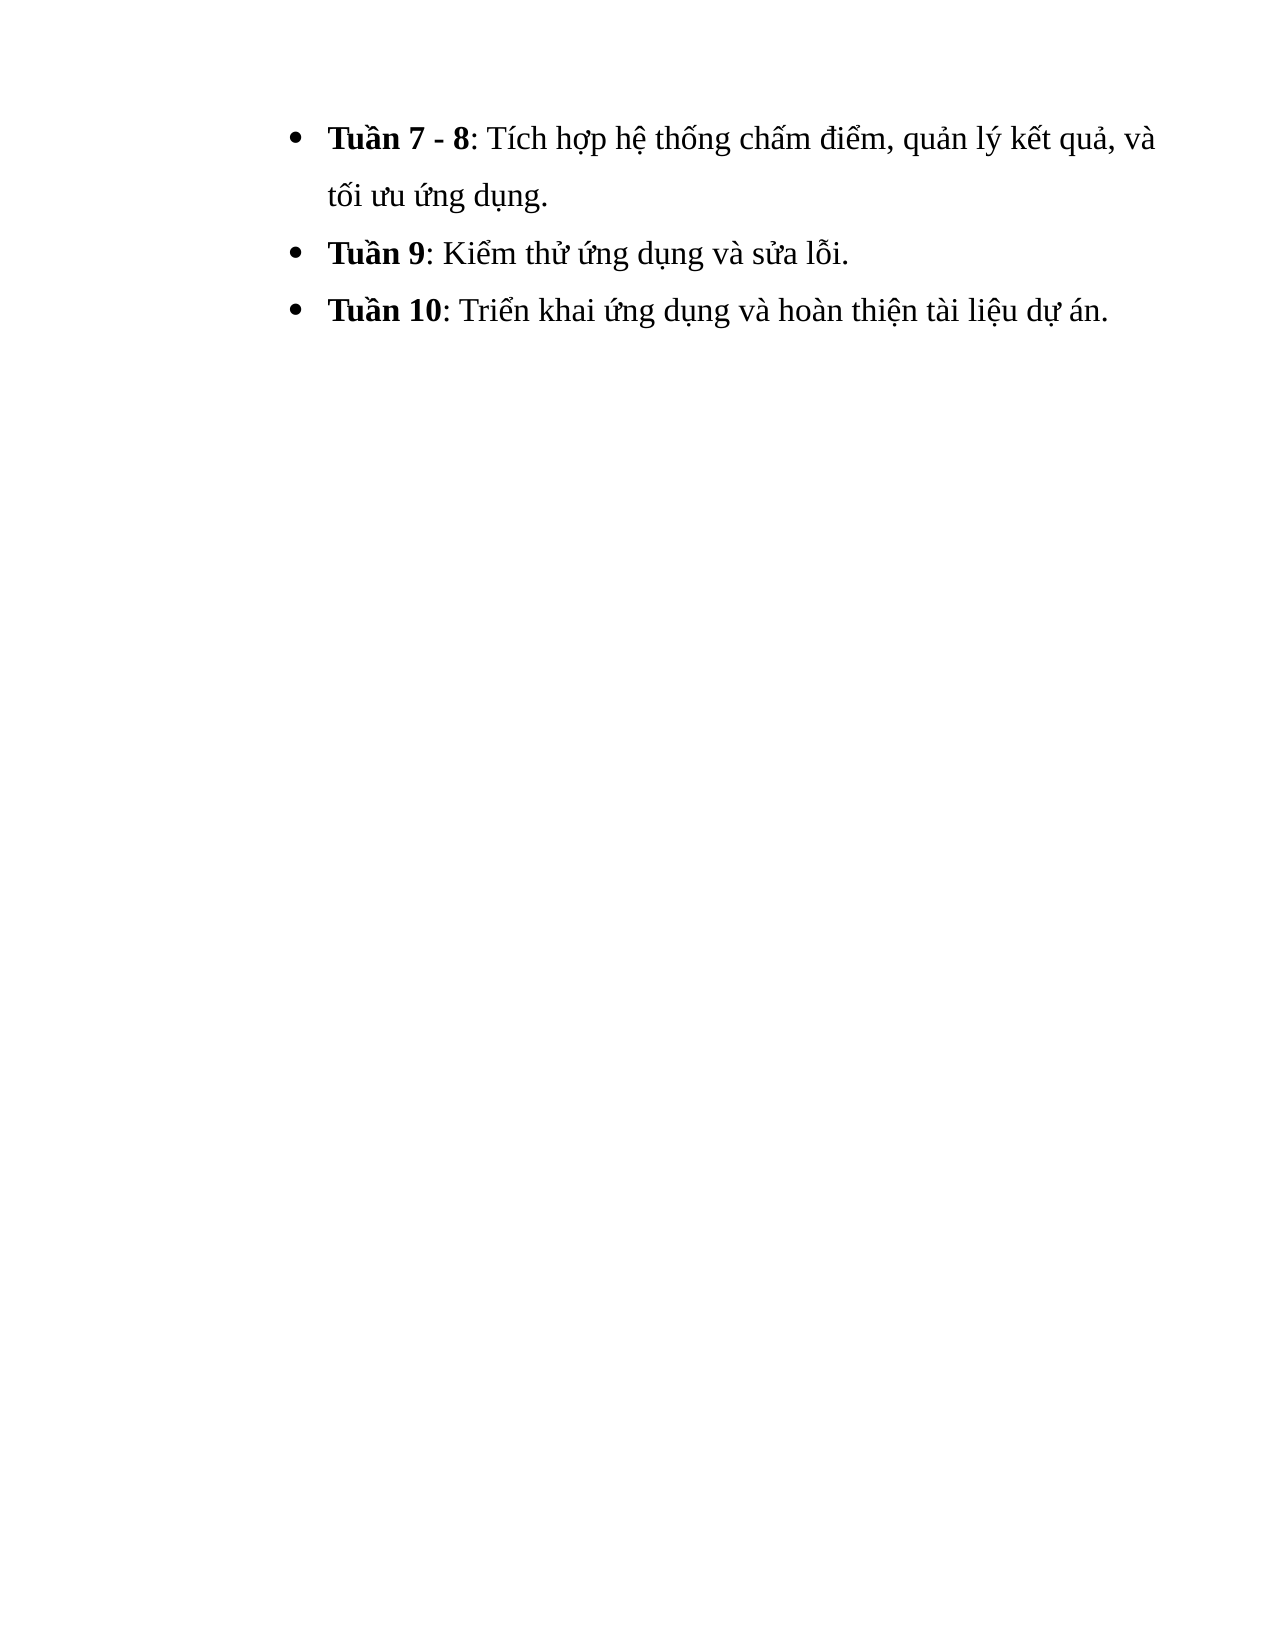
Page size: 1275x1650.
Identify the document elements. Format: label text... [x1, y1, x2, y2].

list Tuần 9: Kiểm thử ứng dụng và sửa lỗi. [290, 233, 1157, 271]
list Tuần 7 - 8: Tích hợp hệ thống chấm điểm, quản lý kết quả, và tối ưu ứng dụng. [290, 118, 1157, 214]
list Tuần 10: Triển khai ứng dụng và hoàn thiện tài liệu dự án. [290, 291, 1157, 329]
